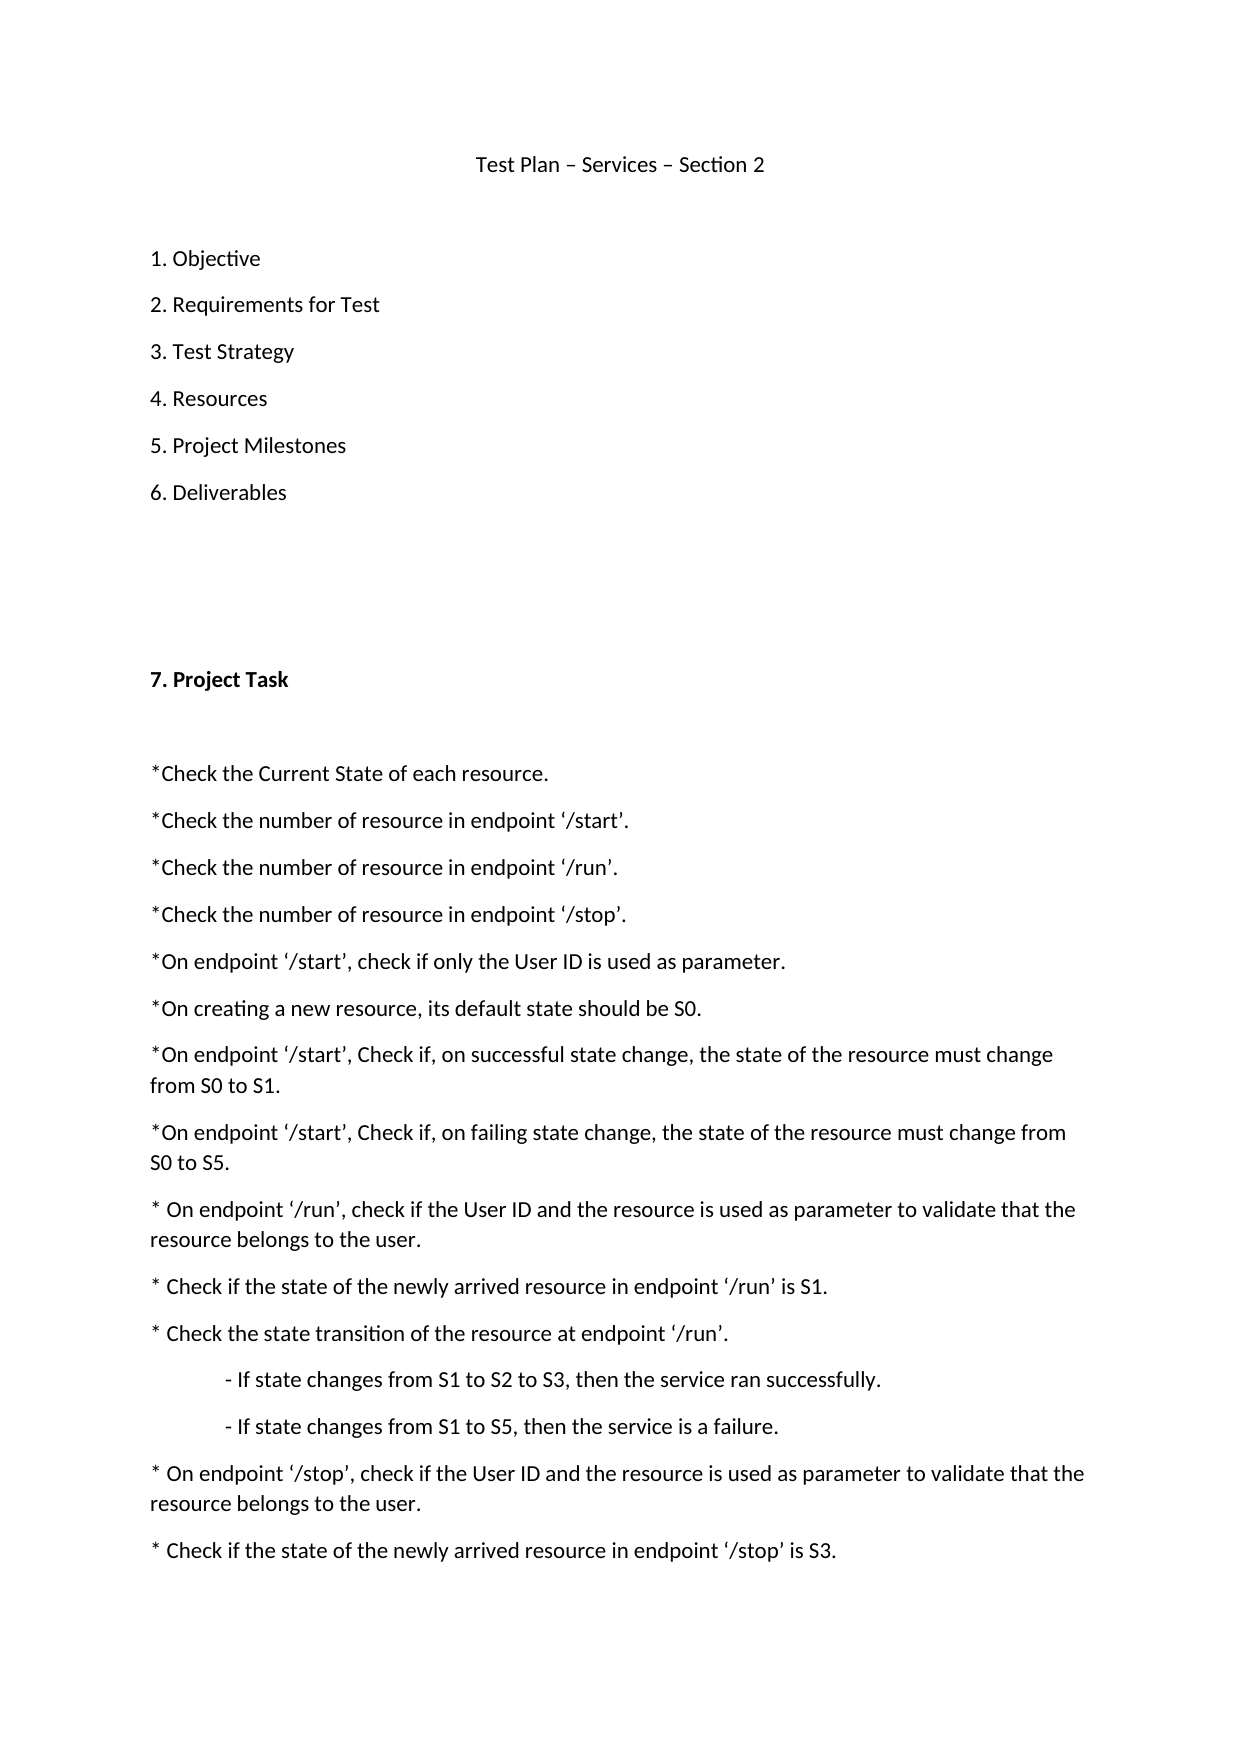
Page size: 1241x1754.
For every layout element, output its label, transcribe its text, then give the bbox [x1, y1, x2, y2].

text *On endpoint ‘/start’, Check if, on successful state change, the state of the resource must change from S0 to S1. [150, 1041, 1090, 1099]
text * Check if the state of the newly arrived resource in endpoint ‘/stop’ is S3. [150, 1536, 1090, 1564]
text *On endpoint ‘/start’, check if only the User ID is used as parameter. [150, 947, 1090, 975]
text *Check the number of resource in endpoint ‘/run’. [150, 853, 1090, 881]
text Test Plan – Services – Section 2 [150, 150, 1090, 178]
text 7. Project Task [150, 666, 1090, 694]
text * On endpoint ‘/run’, check if the User ID and the resource is used as parameter to validate that the resource belongs to the user. [150, 1195, 1090, 1253]
text - If state changes from S1 to S5, then the service is a failure. [150, 1412, 1090, 1441]
text * Check if the state of the newly arrived resource in endpoint ‘/run’ is S1. [150, 1272, 1090, 1300]
text 2. Requirements for Test [150, 291, 1090, 319]
text 3. Test Strategy [150, 337, 1090, 366]
text - If state changes from S1 to S2 to S3, then the service ran successfully. [150, 1366, 1090, 1394]
text 1. Objective [150, 244, 1090, 272]
text 6. Deliverables [150, 478, 1090, 506]
text 5. Project Milestones [150, 431, 1090, 459]
text *On creating a new resource, its default state should be S0. [150, 994, 1090, 1022]
text *Check the number of resource in endpoint ‘/stop’. [150, 900, 1090, 928]
text * On endpoint ‘/stop’, check if the User ID and the resource is used as parameter to validate that the resource belongs to the user. [150, 1459, 1090, 1518]
text *On endpoint ‘/start’, Check if, on failing state change, the state of the resource must change from S0 to S5. [150, 1118, 1090, 1176]
text *Check the Current State of each resource. [150, 759, 1090, 787]
text * Check the state transition of the resource at endpoint ‘/run’. [150, 1319, 1090, 1347]
text 4. Resources [150, 384, 1090, 412]
text *Check the number of resource in endpoint ‘/start’. [150, 806, 1090, 834]
